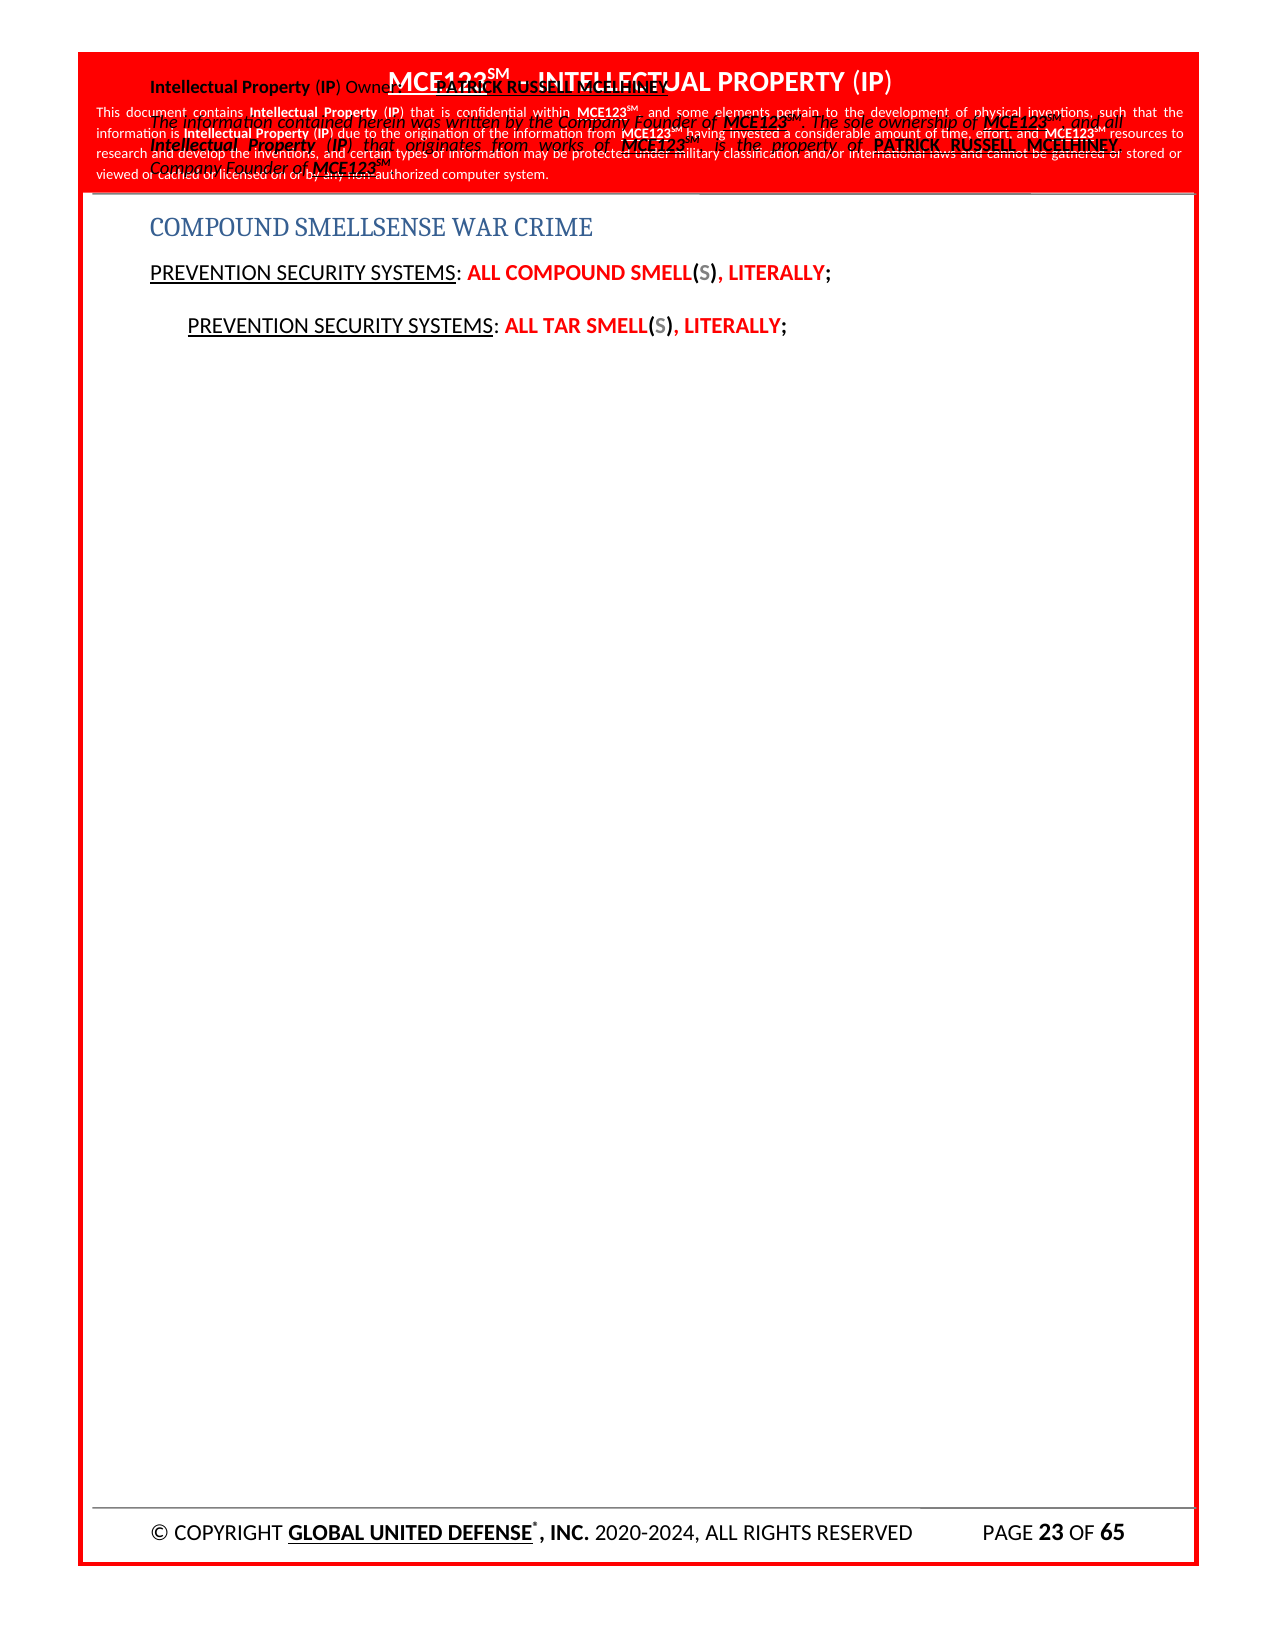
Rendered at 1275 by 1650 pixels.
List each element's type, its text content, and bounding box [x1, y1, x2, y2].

text PREVENTION SECURITY SYSTEMS: ALL COMPOUND SMELL(S), LITERALLY; [150, 258, 1125, 286]
text PREVENTION SECURITY SYSTEMS: ALL TAR SMELL(S), LITERALLY; [187, 311, 1125, 339]
subtitle COMPOUND SMELLSENSE WAR CRIME [150, 212, 1125, 243]
